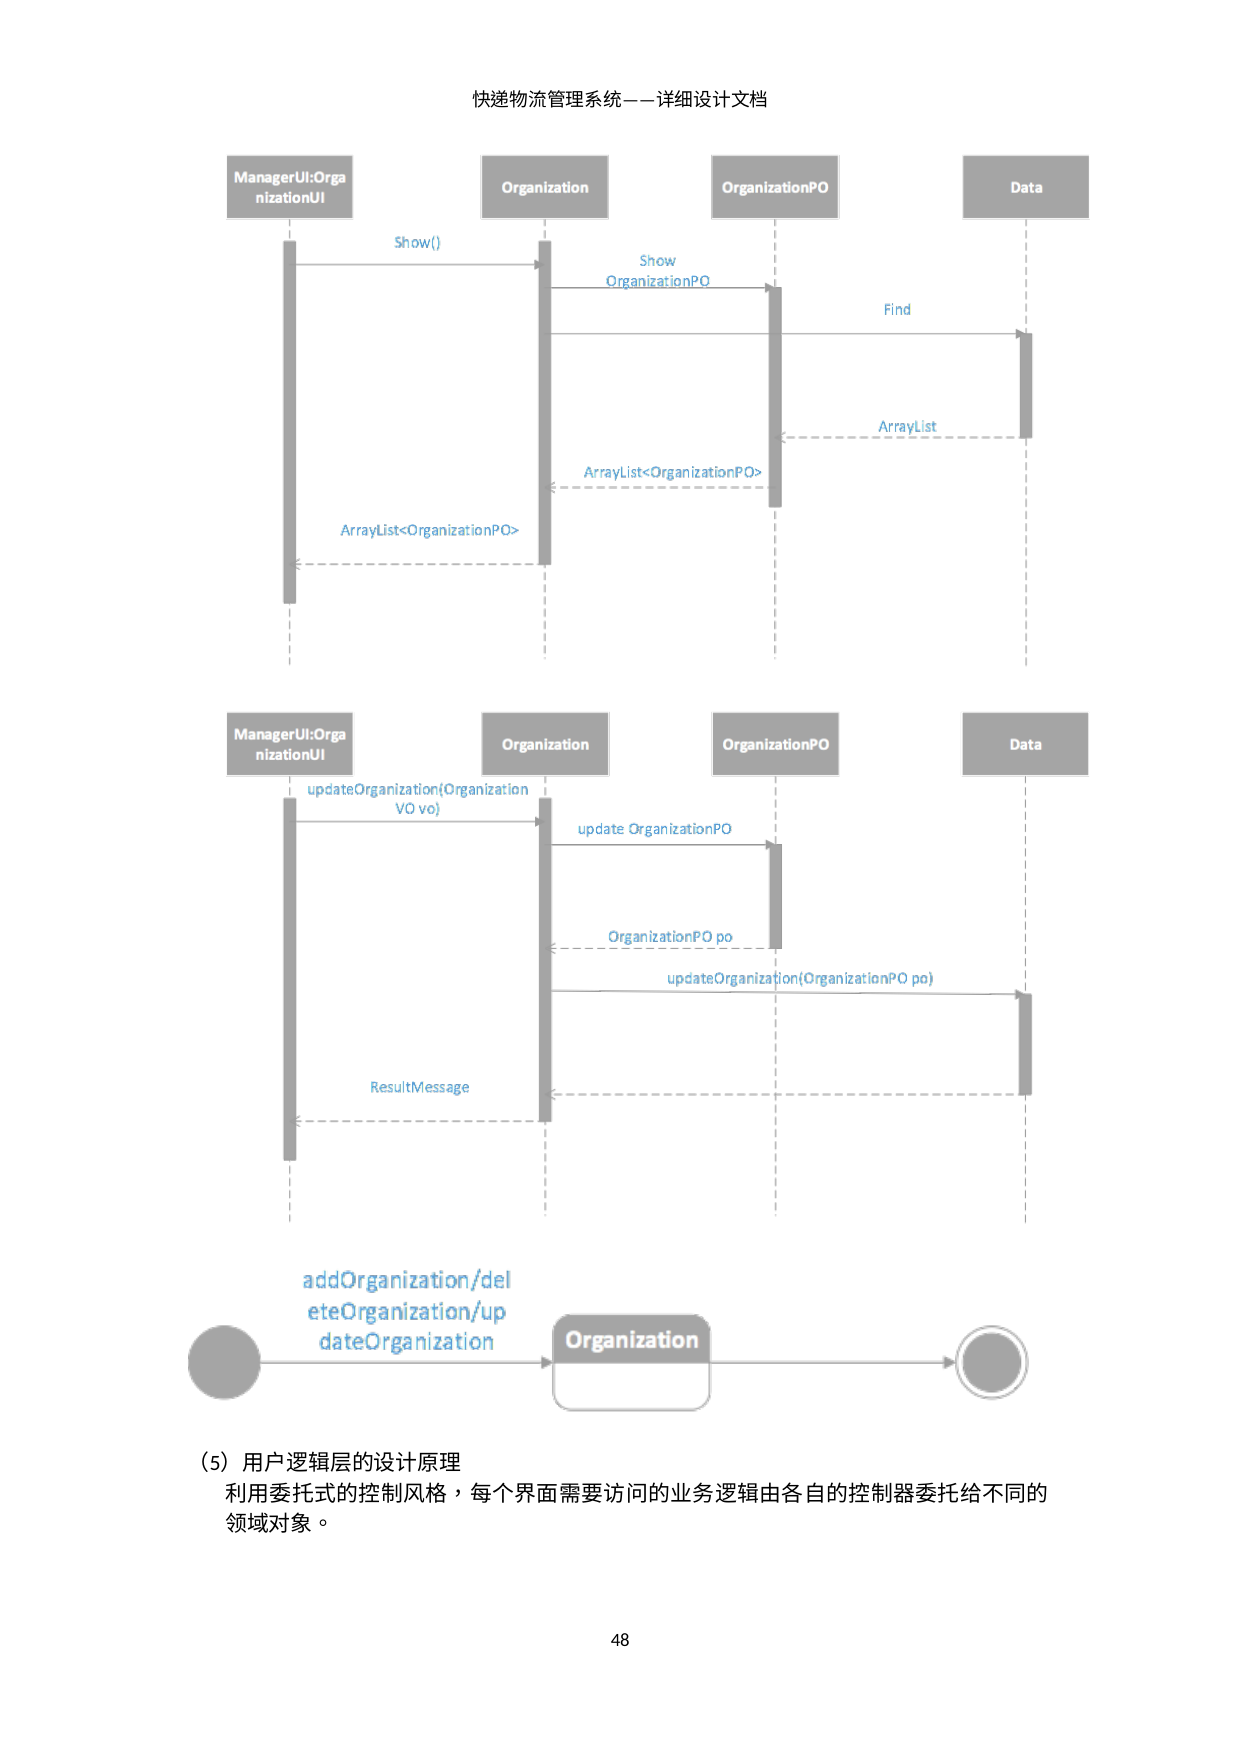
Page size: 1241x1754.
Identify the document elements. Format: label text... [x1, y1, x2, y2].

text （5）用户逻辑层的设计原理 [187, 1449, 1053, 1476]
picture [225, 150, 1090, 703]
picture [225, 707, 1090, 1260]
text 利用委托式的控制风格，每个界面需要访问的业务逻辑由各自的控制器委托给不同的领域对象。 [225, 1480, 1053, 1537]
picture [187, 1263, 1029, 1446]
